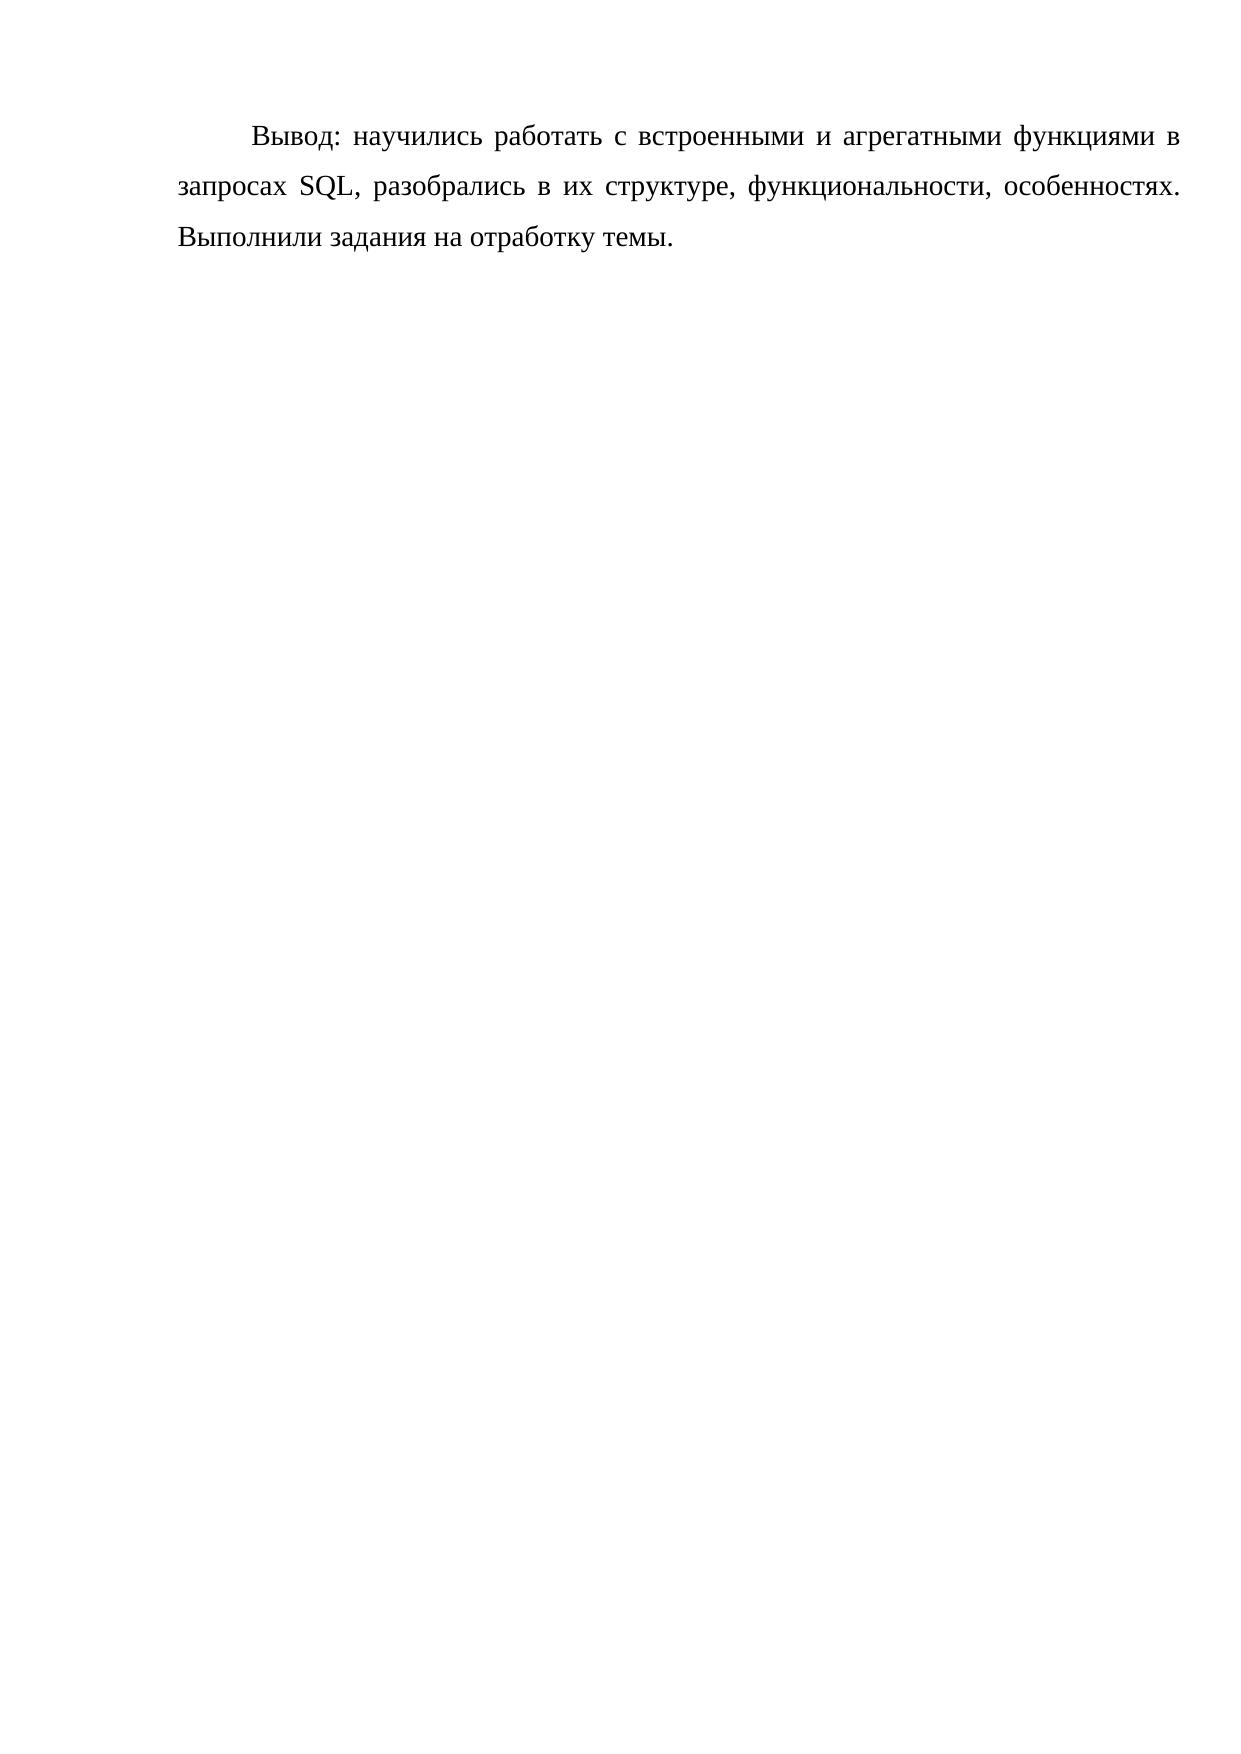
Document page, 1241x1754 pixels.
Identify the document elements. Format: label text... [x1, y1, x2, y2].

text Вывод: научились работать с встроенными и агрегатными функциями в запросах SQL, разобрались в их структуре, функциональности, особенностях. Выполнили задания на отработку темы. [177, 118, 1181, 252]
